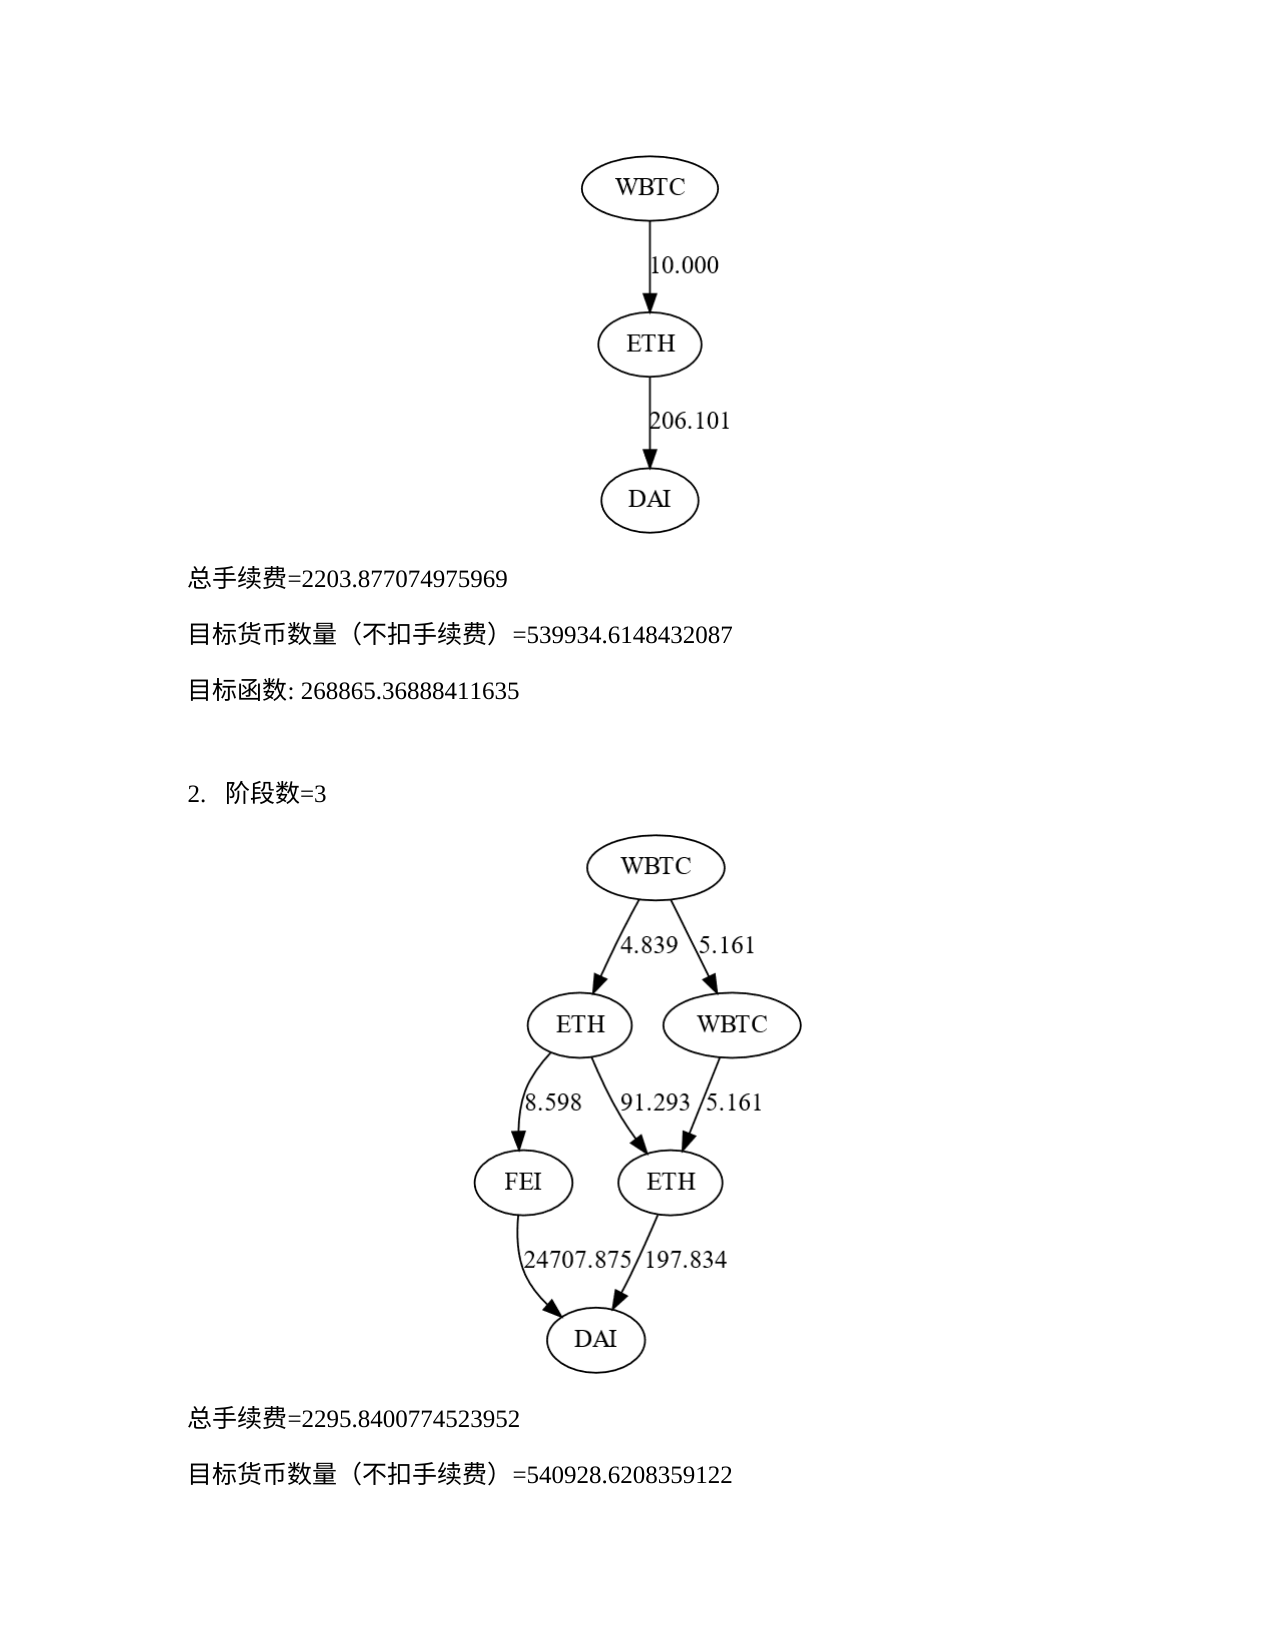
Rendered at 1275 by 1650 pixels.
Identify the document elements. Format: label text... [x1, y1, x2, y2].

text 目标函数: 268865.36888411635 [187, 670, 1087, 706]
text 总手续费=2203.877074975969 [187, 559, 1087, 595]
picture [467, 828, 808, 1380]
list 阶段数=3 [187, 773, 1087, 810]
picture [575, 150, 738, 540]
text 目标货币数量（不扣手续费）=540928.6208359122 [187, 1454, 1087, 1491]
text 目标货币数量（不扣手续费）=539934.6148432087 [187, 614, 1087, 651]
text 总手续费=2295.8400774523952 [187, 1399, 1087, 1435]
